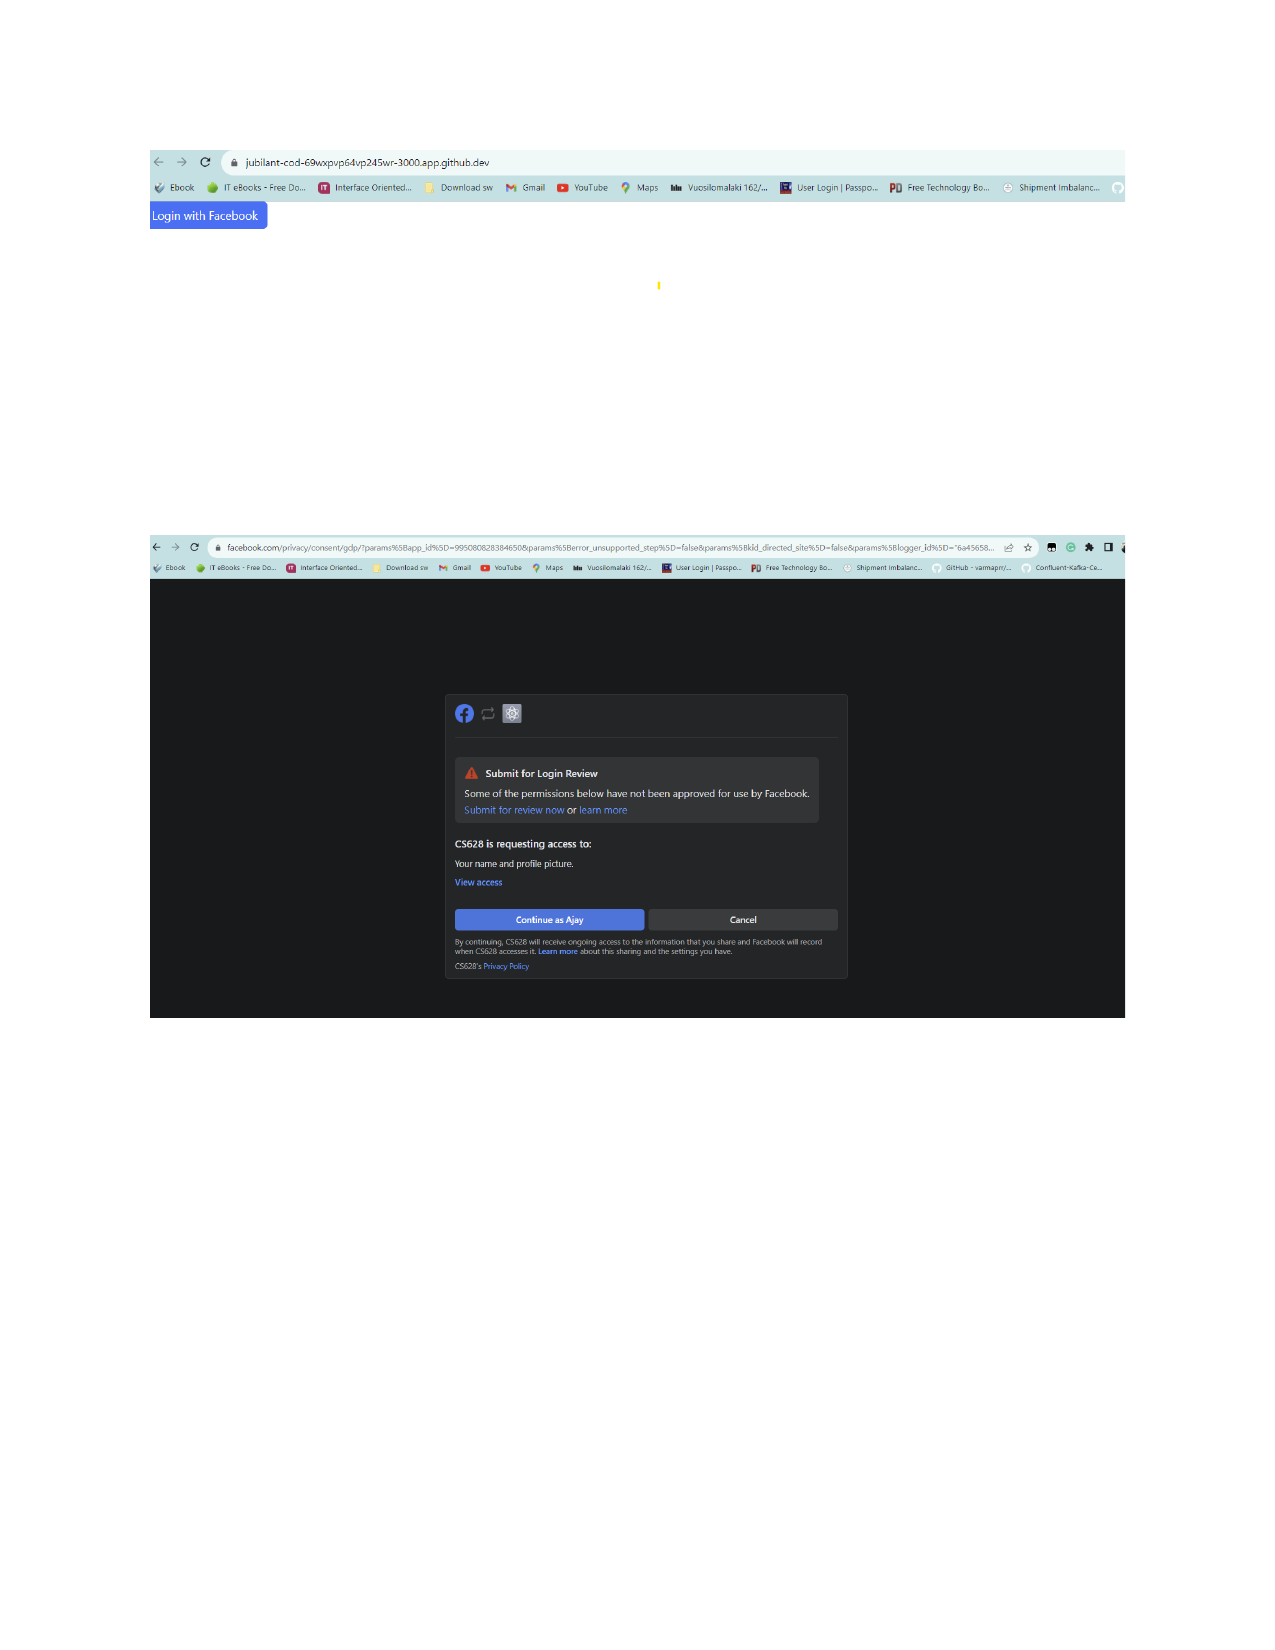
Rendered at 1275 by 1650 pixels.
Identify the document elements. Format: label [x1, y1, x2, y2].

picture [150, 535, 1125, 1018]
picture [150, 150, 1125, 470]
